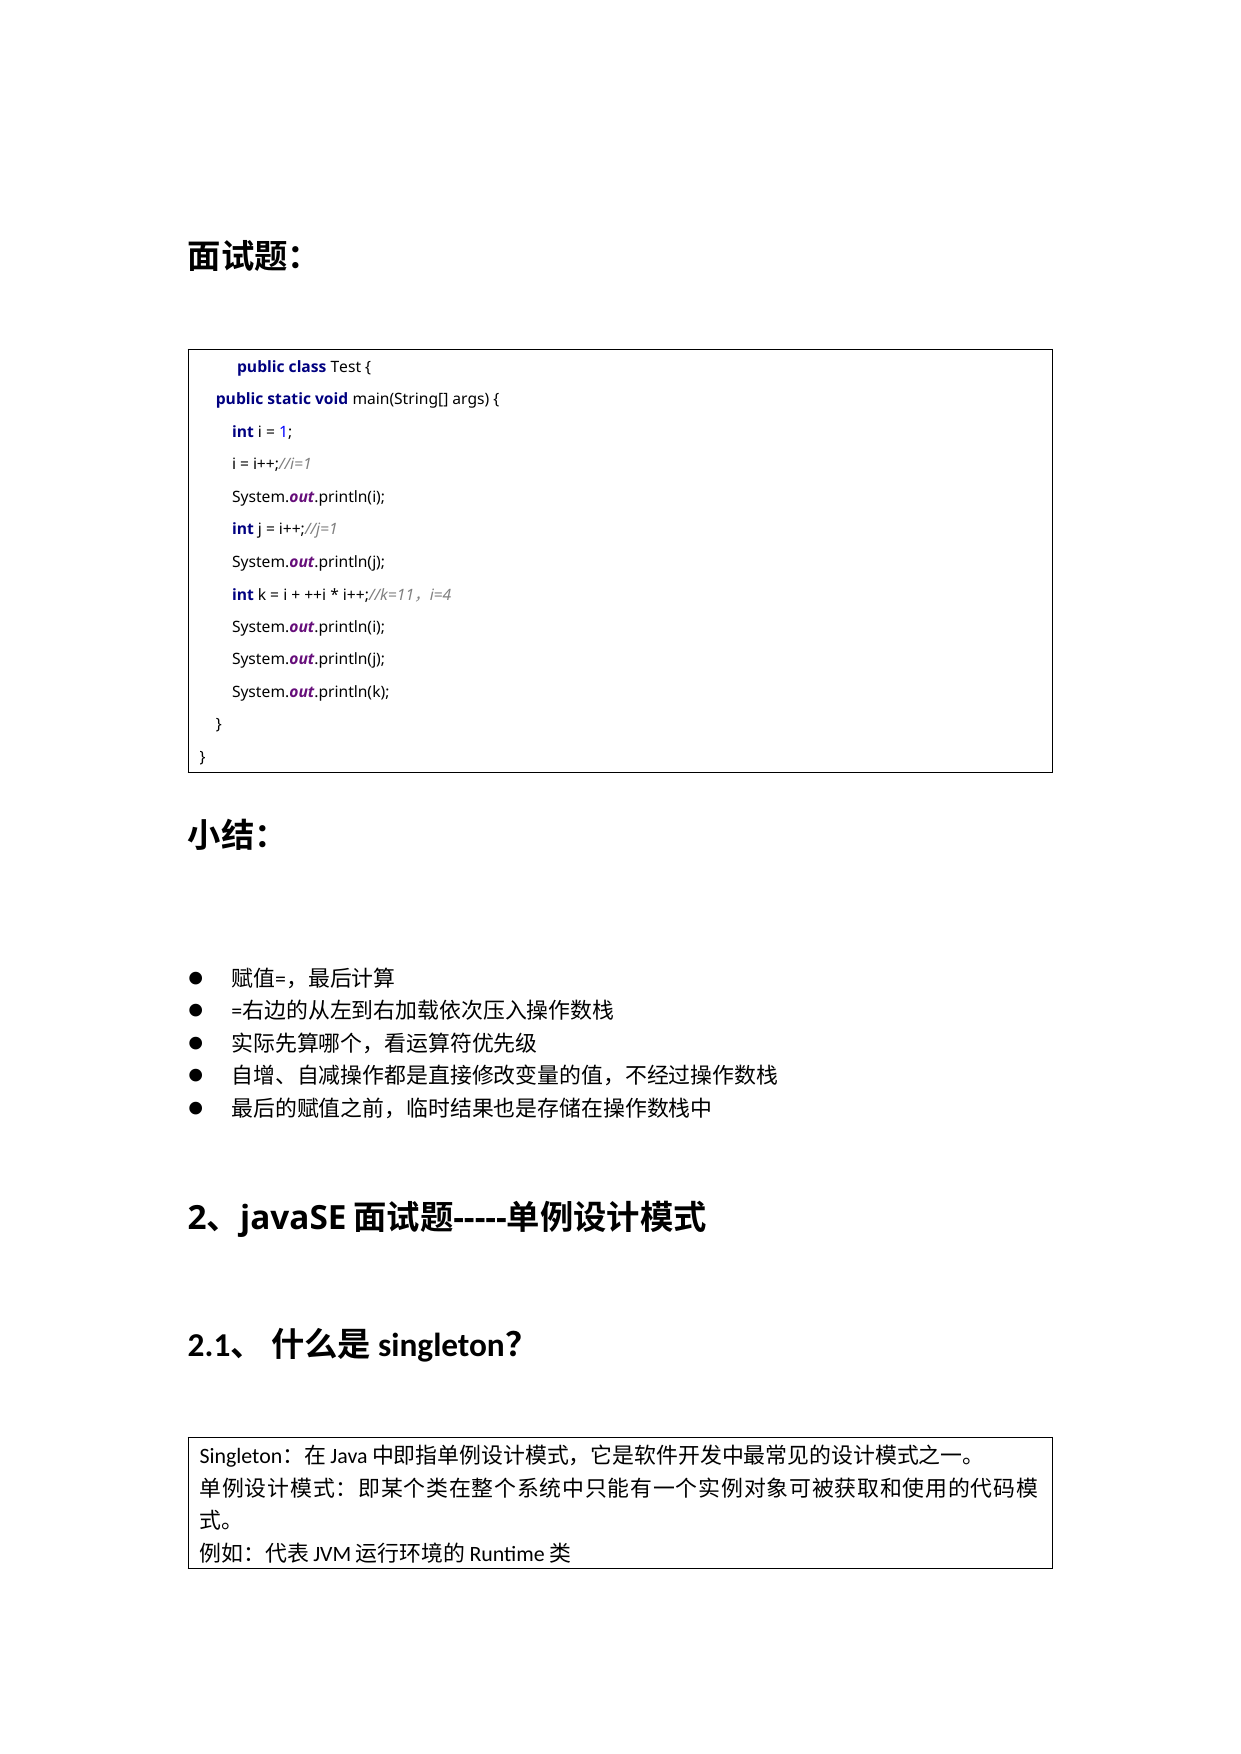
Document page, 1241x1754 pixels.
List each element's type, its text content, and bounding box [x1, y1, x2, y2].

list 最后的赋值之前，临时结果也是存储在操作数栈中 [187, 1090, 1053, 1123]
list 自增、自减操作都是直接修改变量的值，不经过操作数栈 [187, 1058, 1053, 1090]
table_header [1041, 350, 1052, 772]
list =右边的从左到右加载依次压入操作数栈 [187, 993, 1053, 1025]
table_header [189, 1438, 1052, 1568]
subtitle 小结： [187, 800, 1053, 865]
subtitle 2、javaSE面试题-----单例设计模式 [187, 1182, 1053, 1247]
list 实际先算哪个，看运算符优先级 [187, 1025, 1053, 1058]
subtitle 2.1、 什么是singleton？ [187, 1309, 1053, 1374]
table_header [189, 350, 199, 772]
list 赋值=，最后计算 [187, 960, 1053, 993]
subtitle 面试题： [187, 222, 1053, 287]
